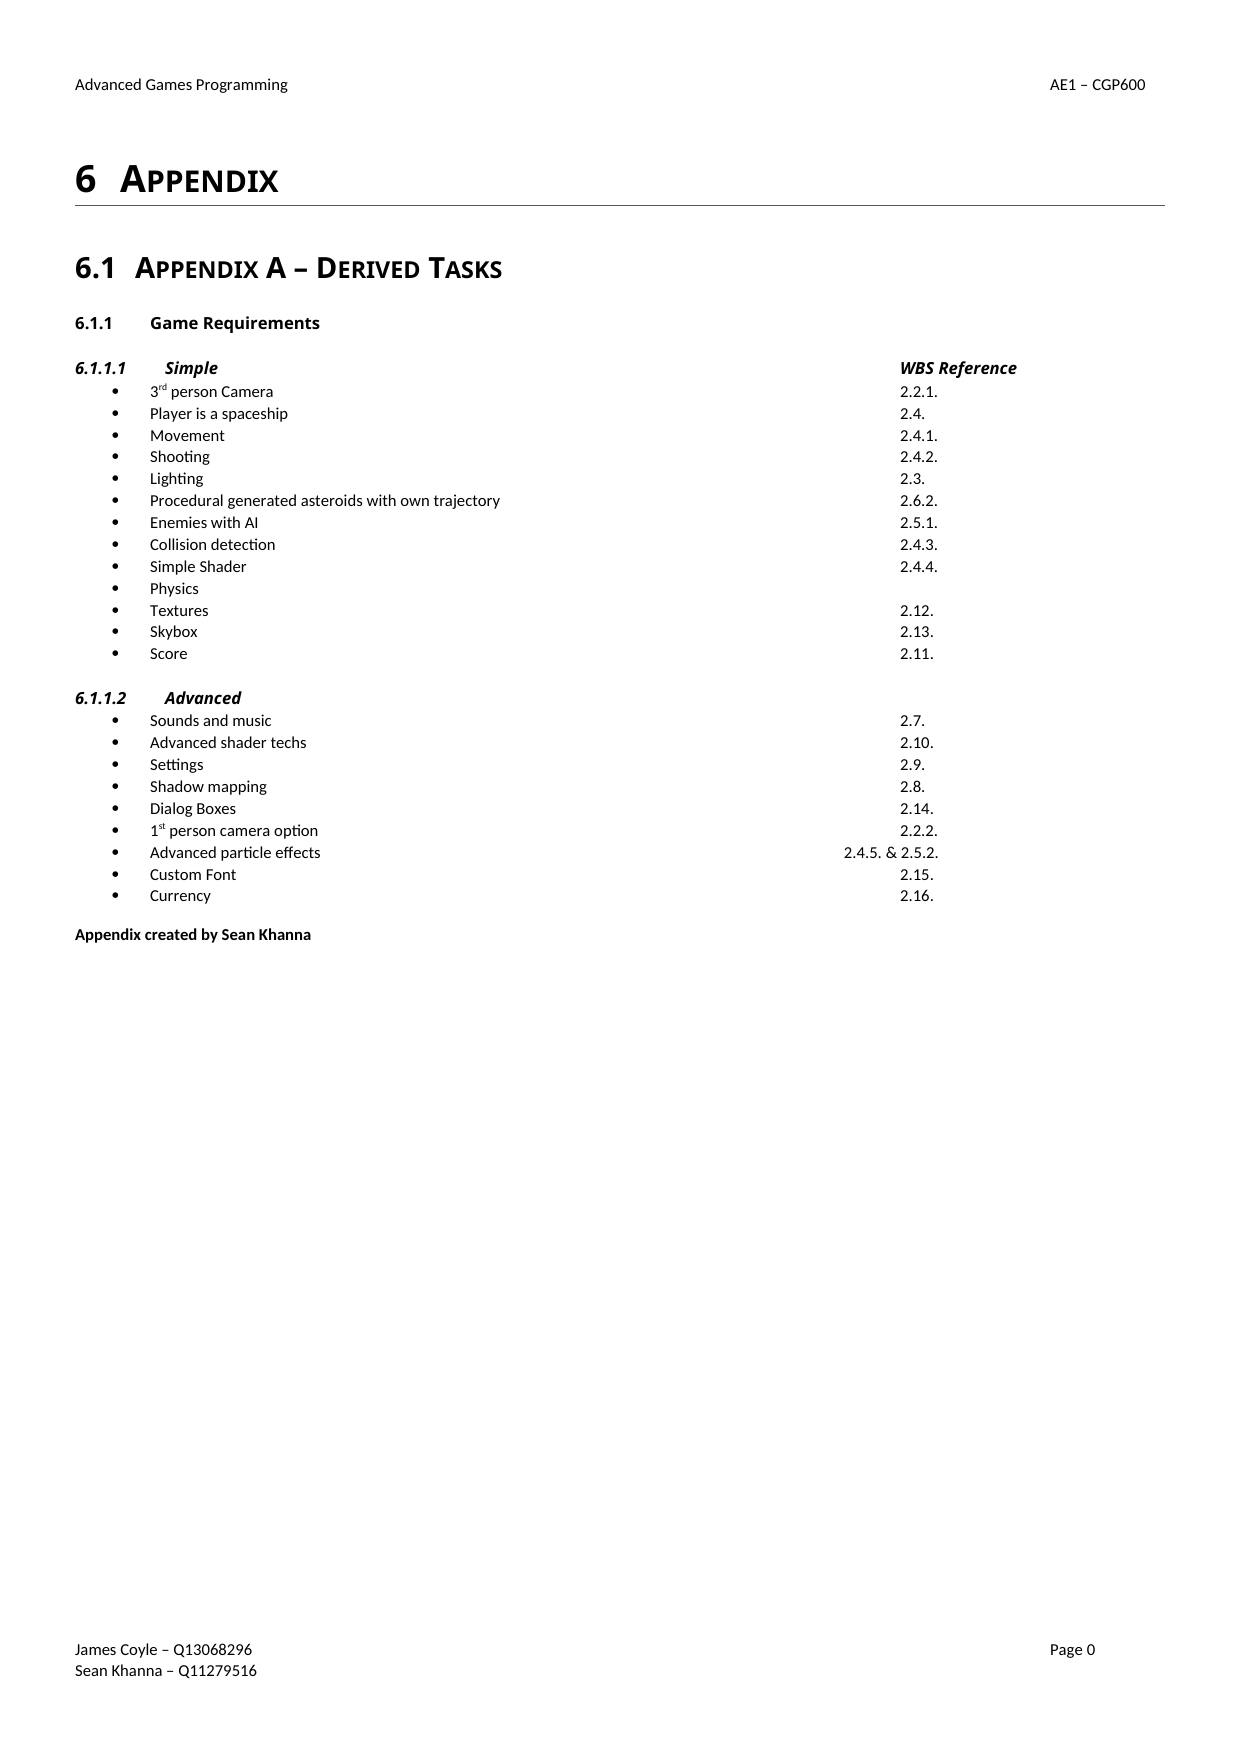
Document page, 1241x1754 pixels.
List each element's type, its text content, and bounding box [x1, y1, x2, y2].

list Skybox 2.13. [112, 622, 1165, 642]
list Sounds and music 2.7. [112, 711, 1165, 731]
text Appendix created by Sean Khanna [75, 924, 1165, 944]
list Score 2.11. [112, 643, 1165, 664]
list Advanced particle effects 2.4.5. & 2.5.2. [112, 842, 1165, 862]
list Collision detection 2.4.3. [112, 534, 1165, 554]
list Simple Shader 2.4.4. [112, 556, 1165, 576]
subtitle Simple WBS Reference [75, 357, 1165, 379]
subtitle Appendix [75, 152, 1165, 205]
list Custom Font 2.15. [112, 864, 1165, 884]
list Lighting 2.3. [112, 468, 1165, 489]
list Shadow mapping 2.8. [112, 776, 1165, 797]
list Textures 2.12. [112, 600, 1165, 620]
list 3rd person Camera 2.2.1. [112, 381, 1165, 401]
list Physics [112, 578, 1165, 598]
list Dialog Boxes 2.14. [112, 798, 1165, 818]
subtitle Advanced [75, 686, 1165, 709]
subtitle Appendix A – Derived Tasks [75, 248, 1165, 287]
list Movement 2.4.1. [112, 425, 1165, 445]
list Procedural generated asteroids with own trajectory 2.6.2. [112, 490, 1165, 511]
list 1st person camera option 2.2.2. [112, 820, 1165, 840]
list Currency 2.16. [112, 886, 1165, 906]
subtitle Game Requirements [75, 311, 1165, 334]
list Shooting 2.4.2. [112, 447, 1165, 467]
list Player is a spaceship 2.4. [112, 403, 1165, 423]
list Advanced shader techs 2.10. [112, 733, 1165, 753]
list Enemies with AI 2.5.1. [112, 512, 1165, 533]
list Settings 2.9. [112, 754, 1165, 775]
